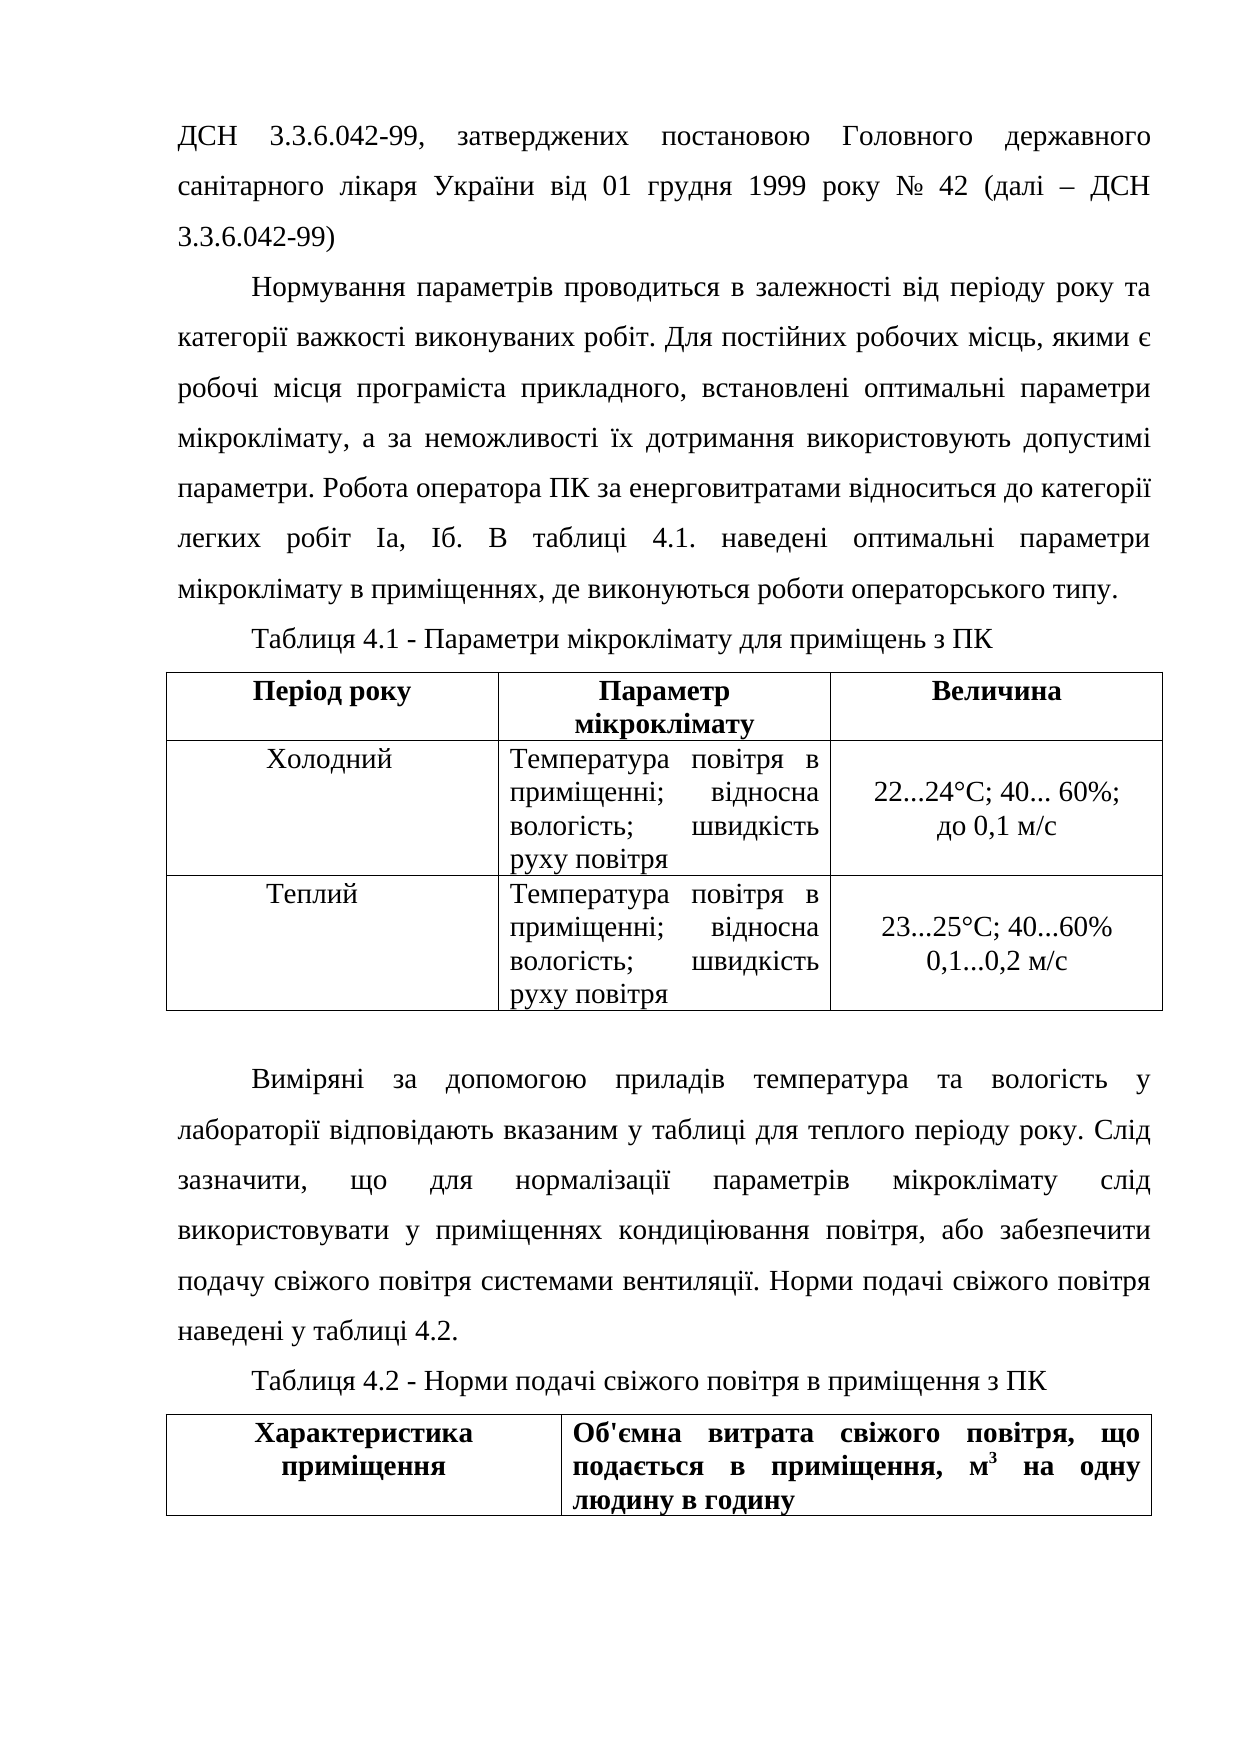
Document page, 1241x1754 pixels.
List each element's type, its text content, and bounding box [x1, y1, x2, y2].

table_header Об'ємна витрата свіжого повітря, що подається в приміщення, м3 на одну людину в годину [562, 1415, 1151, 1515]
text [177, 118, 1152, 252]
table_cell 22...24°С; 40... 60%; до 0,1 м/с [831, 741, 1162, 875]
text Виміряні за допомогою приладів температура та вологість у лабораторії відповідають вказаним у таблиці для теплого періоду року. Слід зазначити, що для нормалізації параметрів мікроклімату слід використовувати у приміщеннях кондиціювання повітря, або забезпечити подачу свіжого повітря системами вентиляції. Норми подачі свіжого повітря наведені у таблиці 4.2. [177, 1061, 1152, 1347]
text Таблиця 4.1 - Параметри мікроклімату для приміщень з ПК [177, 621, 1152, 655]
table_cell Температура повітря в приміщенні; відносна вологість; швидкість руху повітря [499, 876, 830, 1010]
text Нормування параметрів проводиться в залежності від періоду року та категорії важкості виконуваних робіт. Для постійних робочих місць, якими є робочі місця програміста прикладного, встановлені оптимальні параметри мікроклімату, а за неможливості їх дотримання використовують допустимі параметри. Робота оператора ПК за енерговитратами відноситься до категорії легких робіт Іа, Іб. В таблиці 4.1. наведені оптимальні параметри мікроклімату в приміщеннях, де виконуються роботи операторського типу. [177, 269, 1152, 604]
table_cell Теплий [167, 876, 498, 1010]
text Таблиця 4.2 - Норми подачі свіжого повітря в приміщення з ПК [177, 1363, 1152, 1397]
table_header Характеристика приміщення [167, 1415, 561, 1515]
table_cell Холодний [167, 741, 498, 875]
table_header Параметр мікроклімату [499, 673, 830, 740]
table_header Період року [167, 673, 498, 740]
table_cell Температура повітря в приміщенні; відносна вологість; швидкість руху повітря [499, 741, 830, 875]
table_header Величина [831, 673, 1162, 740]
table_cell 23...25°С; 40...60% 0,1...0,2 м/с [831, 876, 1162, 1010]
